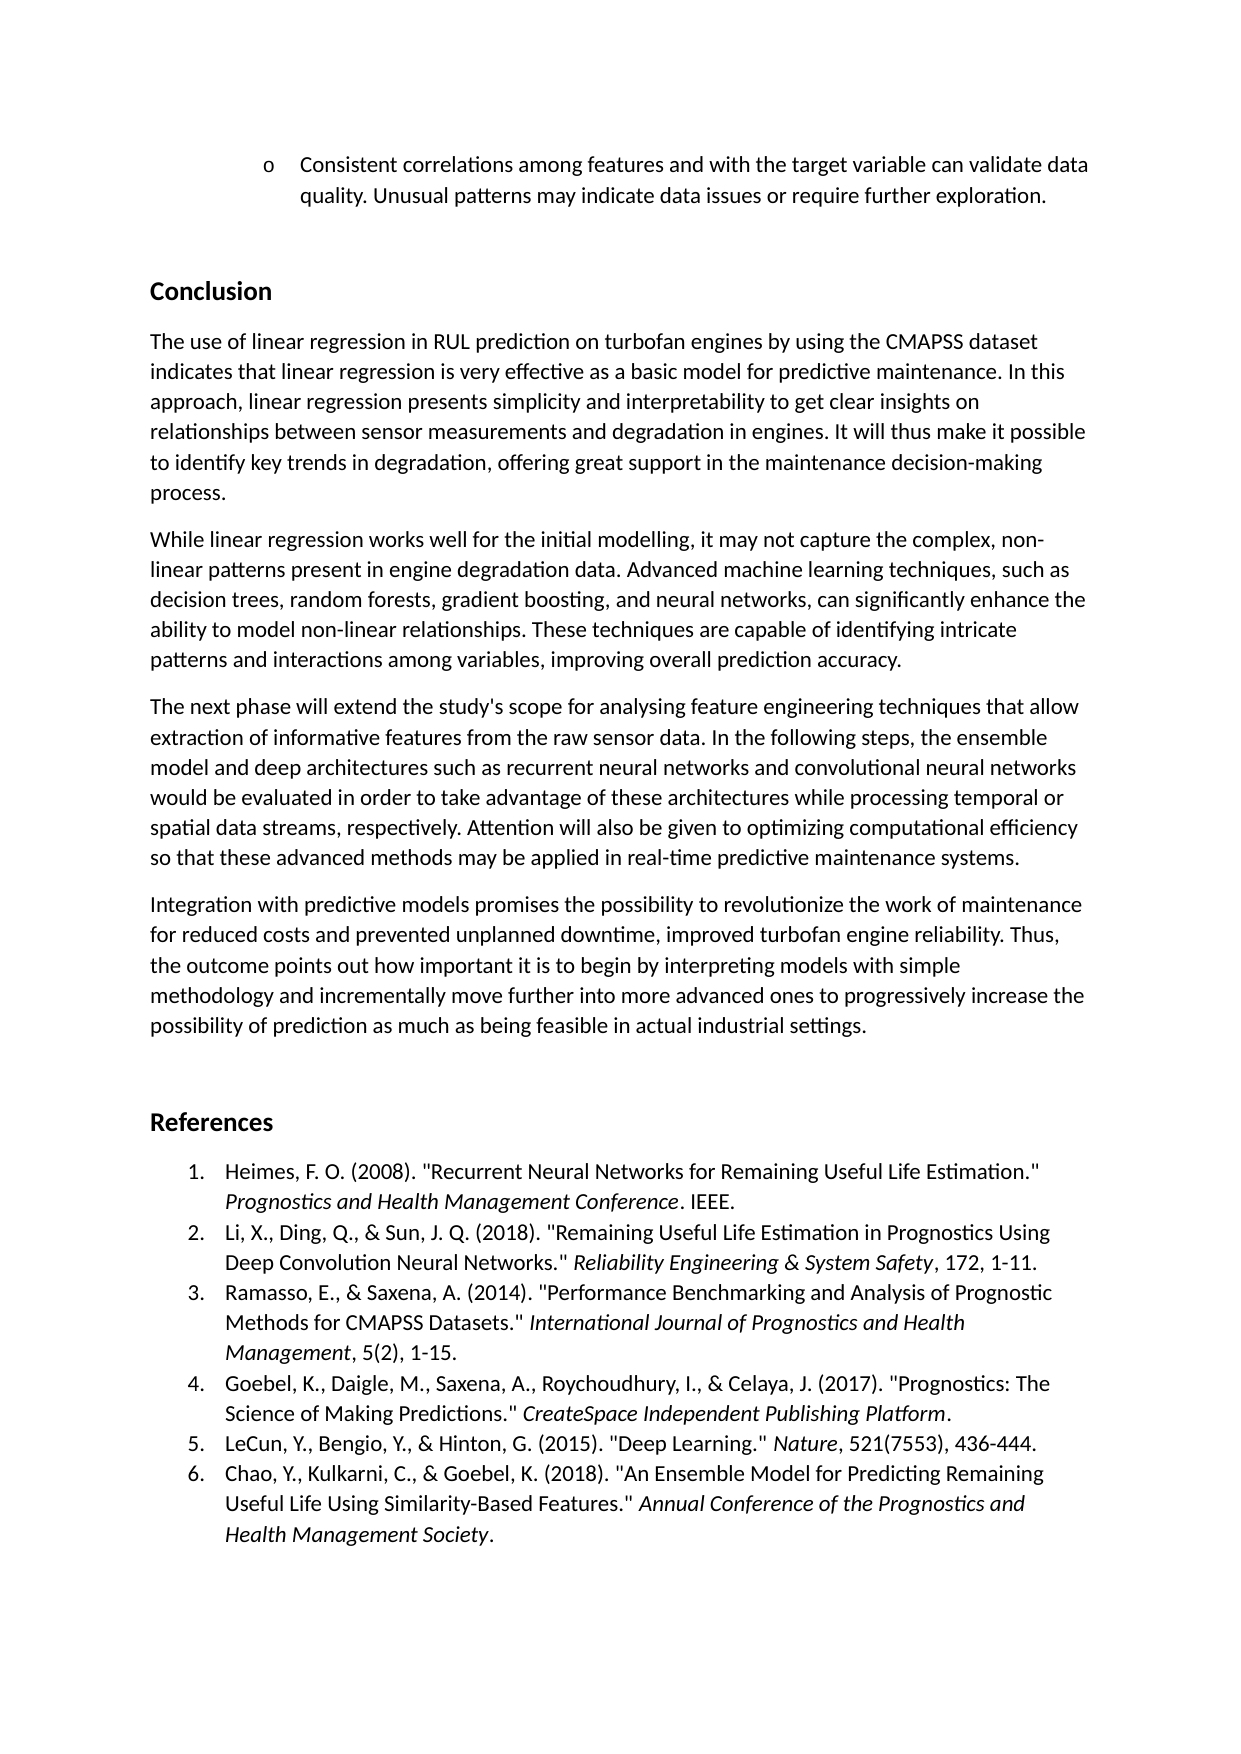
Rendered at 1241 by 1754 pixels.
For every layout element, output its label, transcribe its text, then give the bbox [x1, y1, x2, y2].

text Conclusion [150, 274, 1090, 307]
text The next phase will extend the study's scope for analysing feature engineering techniques that allow extraction of informative features from the raw sensor data. In the following steps, the ensemble model and deep architectures such as recurrent neural networks and convolutional neural networks would be evaluated in order to take advantage of these architectures while processing temporal or spatial data streams, respectively. Attention will also be given to optimizing computational efficiency so that these advanced methods may be applied in real-time predictive maintenance systems. [150, 692, 1090, 871]
list Consistent correlations among features and with the target variable can validate data quality. Unusual patterns may indicate data issues or require further exploration. [262, 150, 1090, 209]
list Li, X., Ding, Q., & Sun, J. Q. (2018). "Remaining Useful Life Estimation in Prognostics Using Deep Convolution Neural Networks." Reliability Engineering & System Safety, 172, 1-11. [187, 1218, 1090, 1276]
text While linear regression works well for the initial modelling, it may not capture the complex, non-linear patterns present in engine degradation data. Advanced machine learning techniques, such as decision trees, random forests, gradient boosting, and neural networks, can significantly enhance the ability to model non-linear relationships. These techniques are capable of identifying intricate patterns and interactions among variables, improving overall prediction accuracy. [150, 525, 1090, 673]
text The use of linear regression in RUL prediction on turbofan engines by using the CMAPSS dataset indicates that linear regression is very effective as a basic model for predictive maintenance. In this approach, linear regression presents simplicity and interpretability to get clear insights on relationships between sensor measurements and degradation in engines. It will thus make it possible to identify key trends in degradation, offering great support in the maintenance decision-making process. [150, 327, 1090, 506]
text References [150, 1105, 1090, 1138]
text Integration with predictive models promises the possibility to revolutionize the work of maintenance for reduced costs and prevented unplanned downtime, improved turbofan engine reliability. Thus, the outcome points out how important it is to begin by interpreting models with simple methodology and incrementally move further into more advanced ones to progressively increase the possibility of prediction as much as being feasible in actual industrial settings. [150, 890, 1090, 1039]
list Goebel, K., Daigle, M., Saxena, A., Roychoudhury, I., & Celaya, J. (2017). "Prognostics: The Science of Making Predictions." CreateSpace Independent Publishing Platform. [187, 1369, 1090, 1427]
list Chao, Y., Kulkarni, C., & Goebel, K. (2018). "An Ensemble Model for Predicting Remaining Useful Life Using Similarity-Based Features." Annual Conference of the Prognostics and Health Management Society. [187, 1459, 1090, 1548]
list Ramasso, E., & Saxena, A. (2014). "Performance Benchmarking and Analysis of Prognostic Methods for CMAPSS Datasets." International Journal of Prognostics and Health Management, 5(2), 1-15. [187, 1278, 1090, 1366]
list LeCun, Y., Bengio, Y., & Hinton, G. (2015). "Deep Learning." Nature, 521(7553), 436-444. [187, 1429, 1090, 1457]
list Heimes, F. O. (2008). "Recurrent Neural Networks for Remaining Useful Life Estimation." Prognostics and Health Management Conference. IEEE. [187, 1157, 1090, 1215]
